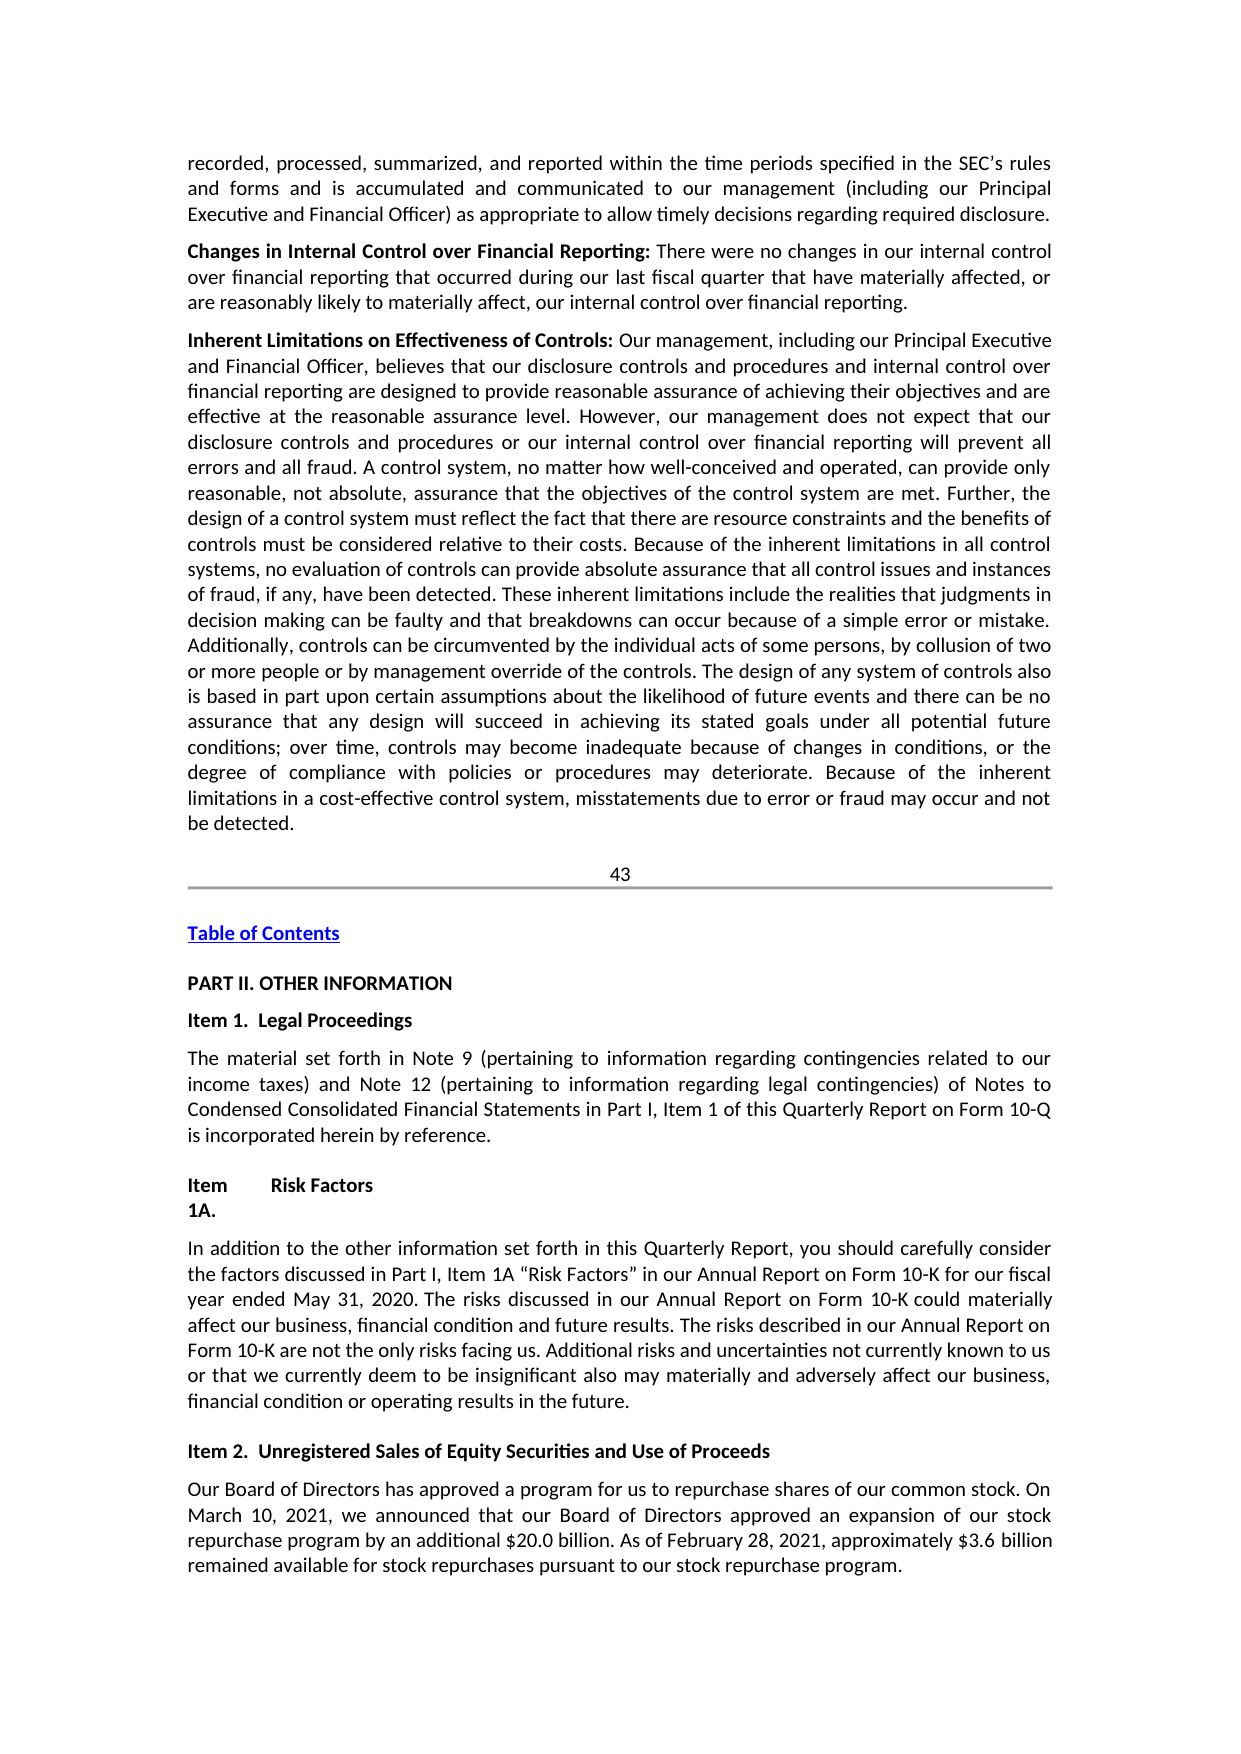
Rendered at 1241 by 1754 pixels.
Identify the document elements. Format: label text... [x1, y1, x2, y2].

text The material set forth in Note 9 (pertaining to information regarding contingencies related to our income taxes) and Note 12 (pertaining to information regarding legal contingencies) of Notes to Condensed Consolidated Financial Statements in Part I, Item 1 of this Quarterly Report on Form 10-Q is incorporated herein by reference. [187, 1046, 1053, 1147]
text 43 [187, 861, 1053, 886]
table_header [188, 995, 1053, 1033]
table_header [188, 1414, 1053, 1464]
text Our Board of Directors has approved a program for us to repurchase shares of our common stock. On March 10, 2021, we announced that our Board of Directors approved an expansion of our stock repurchase program by an additional $20.0 billion. As of February 28, 2021, approximately $3.6 billion remained available for stock repurchases pursuant to our stock repurchase program. [187, 1476, 1053, 1578]
text Changes in Internal Control over Financial Reporting: There were no changes in our internal control over financial reporting that occurred during our last fiscal quarter that have materially affected, or are reasonably likely to materially affect, our internal control over financial reporting. [187, 239, 1053, 315]
text Inherent Limitations on Effectiveness of Controls: Our management, including our Principal Executive and Financial Officer, believes that our disclosure controls and procedures and internal control over financial reporting are designed to provide reasonable assurance of achieving their objectives and are effective at the reasonable assurance level. However, our management does not expect that our disclosure controls and procedures or our internal control over financial reporting will prevent all errors and all fraud. A control system, no matter how well-conceived and operated, can provide only reasonable, not absolute, assurance that the objectives of the control system are met. Further, the design of a control system must reflect the fact that there are resource constraints and the benefits of controls must be considered relative to their costs. Because of the inherent limitations in all control systems, no evaluation of controls can provide absolute assurance that all control issues and instances of fraud, if any, have been detected. These inherent limitations include the realities that judgments in decision making can be faulty and that breakdowns can occur because of a simple error or mistake. Additionally, controls can be circumvented by the individual acts of some persons, by collusion of two or more people or by management override of the controls. The design of any system of controls also is based in part upon certain assumptions about the likelihood of future events and there can be no assurance that any design will succeed in achieving its stated goals under all potential future conditions; over time, controls may become inadequate because of changes in conditions, or the degree of compliance with policies or procedures may deteriorate. Because of the inherent limitations in a cost-effective control system, misstatements due to error or fraud may occur and not be detected. [187, 327, 1053, 836]
text Table of Contents [187, 920, 1053, 946]
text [187, 150, 1053, 226]
text PART II. OTHER INFORMATION [187, 970, 1053, 995]
text In addition to the other information set forth in this Quarterly Report, you should carefully consider the factors discussed in Part I, Item 1A “Risk Factors” in our Annual Report on Form 10-K for our fiscal year ended May 31, 2020. The risks discussed in our Annual Report on Form 10-K could materially affect our business, financial condition and future results. The risks described in our Annual Report on Form 10-K are not the only risks facing us. Additional risks and uncertainties not currently known to us or that we currently deem to be insignificant also may materially and adversely affect our business, financial condition or operating results in the future. [187, 1236, 1053, 1413]
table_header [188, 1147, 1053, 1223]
